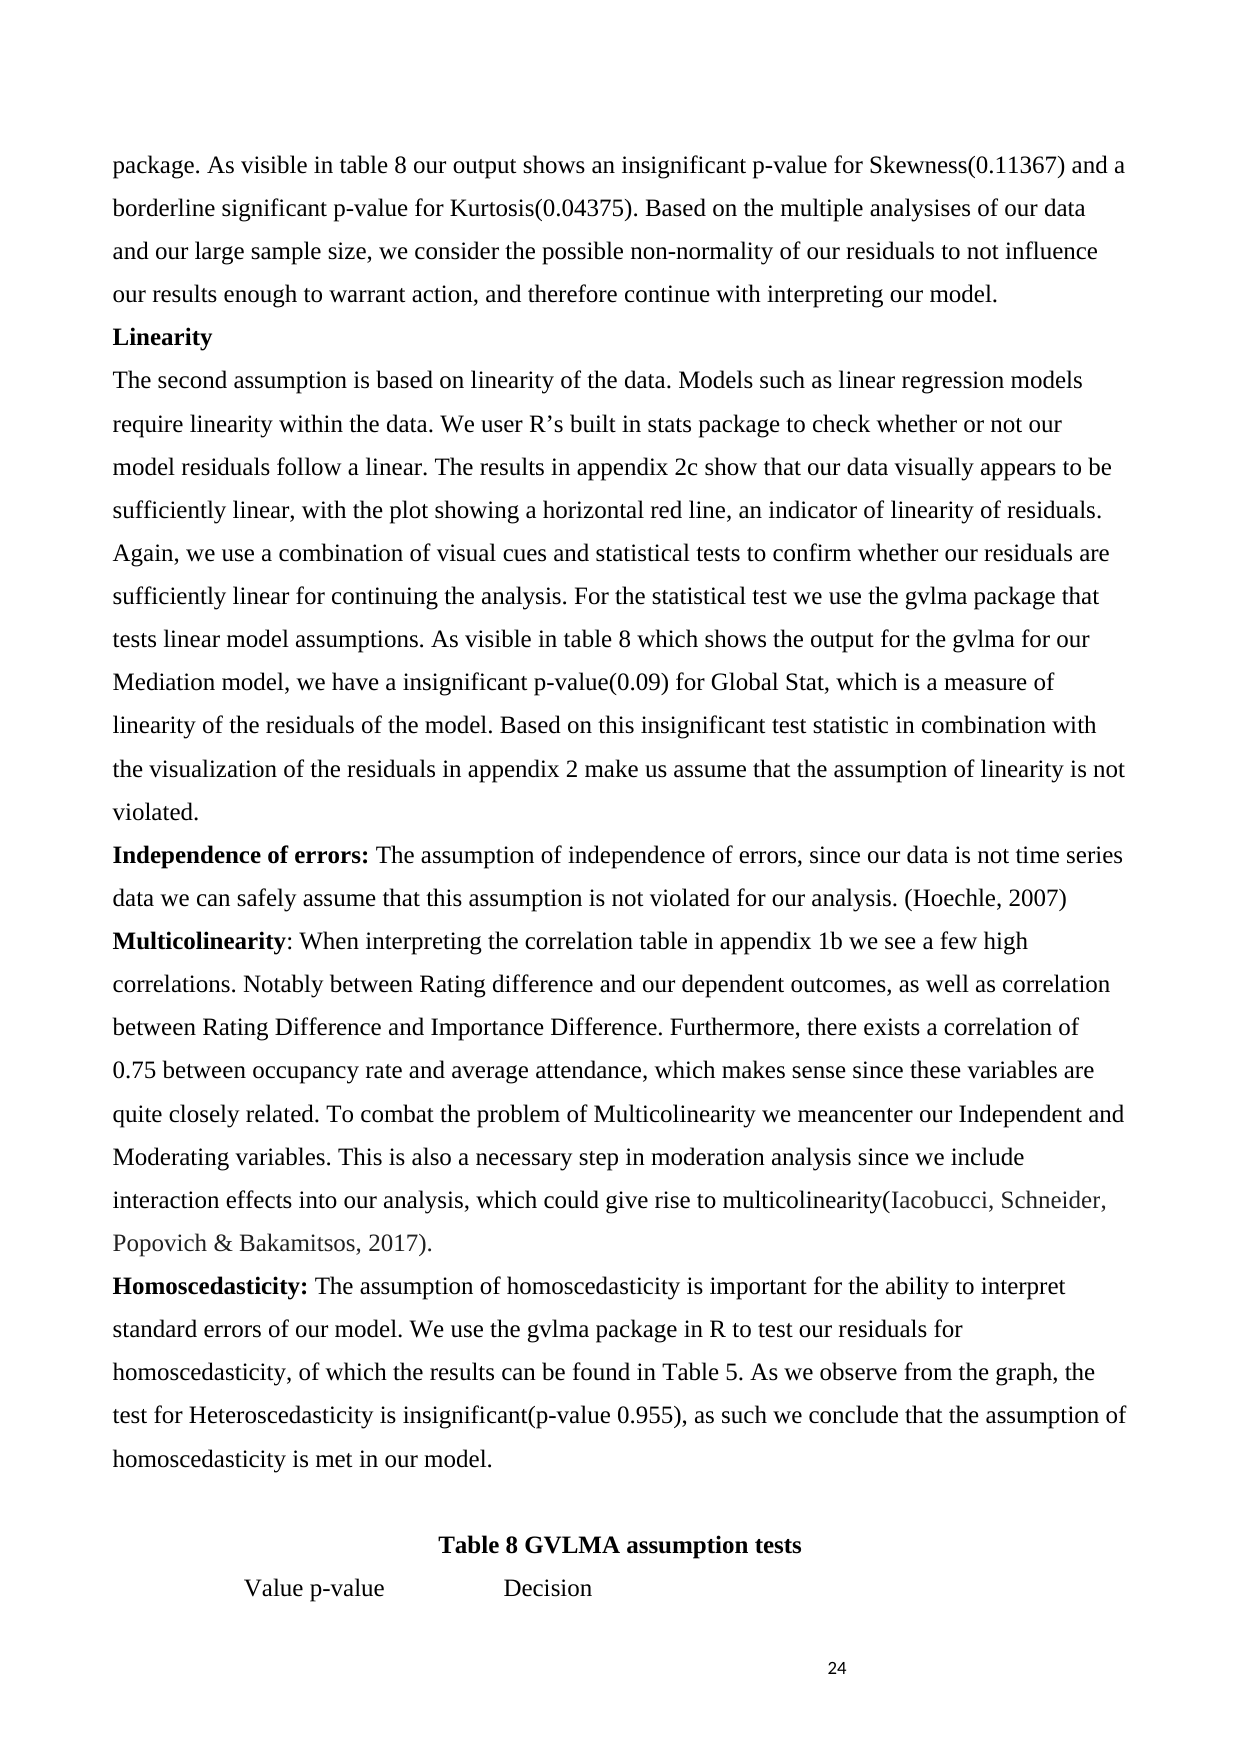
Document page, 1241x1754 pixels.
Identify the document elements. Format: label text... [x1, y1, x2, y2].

text Linearity [112, 322, 1128, 351]
text Independence of errors: The assumption of independence of errors, since our data is not time series data we can safely assume that this assumption is not violated for our analysis. (Hoechle, 2007) [112, 840, 1128, 912]
text The second assumption is based on linearity of the data. Models such as linear regression models require linearity within the data. We user R’s built in stats package to check whether or not our model residuals follow a linear. The results in appendix 2c show that our data visually appears to be sufficiently linear, with the plot showing a horizontal red line, an indicator of linearity of residuals. Again, we use a combination of visual cues and statistical tests to confirm whether our residuals are sufficiently linear for continuing the analysis. For the statistical test we use the gvlma package that tests linear model assumptions. As visible in table 8 which shows the output for the gvlma for our Mediation model, we have a insignificant p-value(0.09) for Global Stat, which is a measure of linearity of the residuals of the model. Based on this insignificant test statistic in combination with the visualization of the residuals in appendix 2 make us assume that the assumption of linearity is not violated. [112, 366, 1128, 826]
text Table 8 GVLMA assumption tests [112, 1530, 1128, 1559]
text Homoscedasticity: The assumption of homoscedasticity is important for the ability to interpret standard errors of our model. We use the gvlma package in R to test our residuals for homoscedasticity, of which the results can be found in Table 5. As we observe from the graph, the test for Heteroscedasticity is insignificant(p-value 0.955), as such we conclude that the assumption of homoscedasticity is met in our model. [112, 1271, 1128, 1472]
text Value p-value Decision [112, 1573, 1128, 1602]
